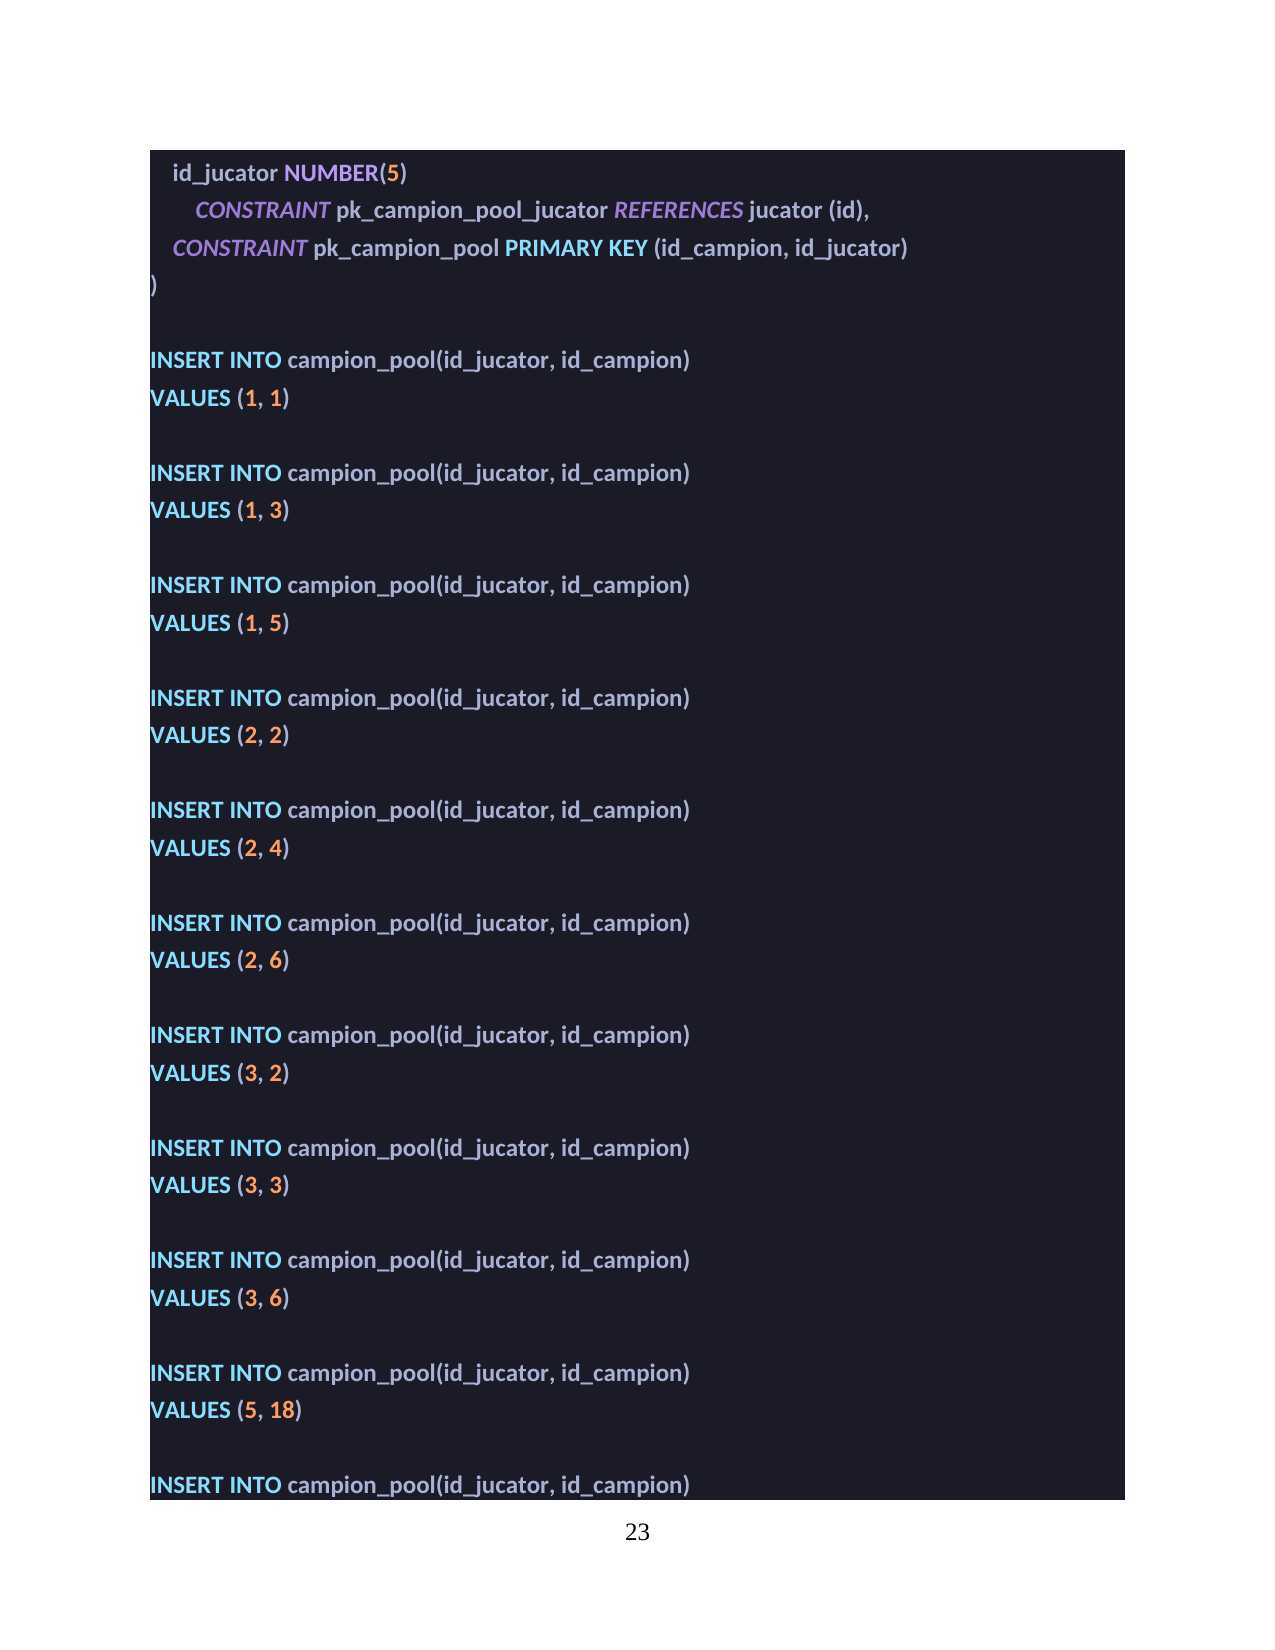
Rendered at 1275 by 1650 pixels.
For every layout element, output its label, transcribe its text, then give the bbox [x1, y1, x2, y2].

text INSERT INTO campion_pool(id_jucator, id_campion) [150, 1012, 1125, 1050]
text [150, 1350, 1125, 1387]
text INSERT INTO campion_pool(id_jucator, id_campion) [150, 337, 1125, 375]
text VALUES (3, 3) [150, 1162, 1125, 1200]
text INSERT INTO campion_pool(id_jucator, id_campion) [150, 787, 1125, 825]
text VALUES (1, 5) [150, 600, 1125, 637]
text VALUES (3, 6) [150, 1275, 1125, 1312]
text VALUES (3, 2) [150, 1050, 1125, 1087]
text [150, 1462, 1125, 1500]
text INSERT INTO campion_pool(id_jucator, id_campion) [150, 900, 1125, 937]
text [150, 1237, 1125, 1275]
text VALUES (1, 3) [150, 487, 1125, 525]
text VALUES (2, 4) [150, 825, 1125, 862]
text INSERT INTO campion_pool(id_jucator, id_campion) [150, 562, 1125, 600]
text id_jucator NUMBER(5) [150, 150, 1125, 187]
text ) [150, 262, 1125, 300]
text VALUES (2, 6) [150, 937, 1125, 975]
text VALUES (5, 18) [150, 1387, 1125, 1425]
text CONSTRAINT pk_campion_pool_jucator REFERENCES jucator (id), [150, 187, 1125, 225]
text INSERT INTO campion_pool(id_jucator, id_campion) [150, 1125, 1125, 1162]
text VALUES (2, 2) [150, 712, 1125, 750]
text INSERT INTO campion_pool(id_jucator, id_campion) [150, 450, 1125, 487]
text VALUES (1, 1) [150, 375, 1125, 412]
text CONSTRAINT pk_campion_pool PRIMARY KEY (id_campion, id_jucator) [150, 225, 1125, 262]
text INSERT INTO campion_pool(id_jucator, id_campion) [150, 675, 1125, 712]
